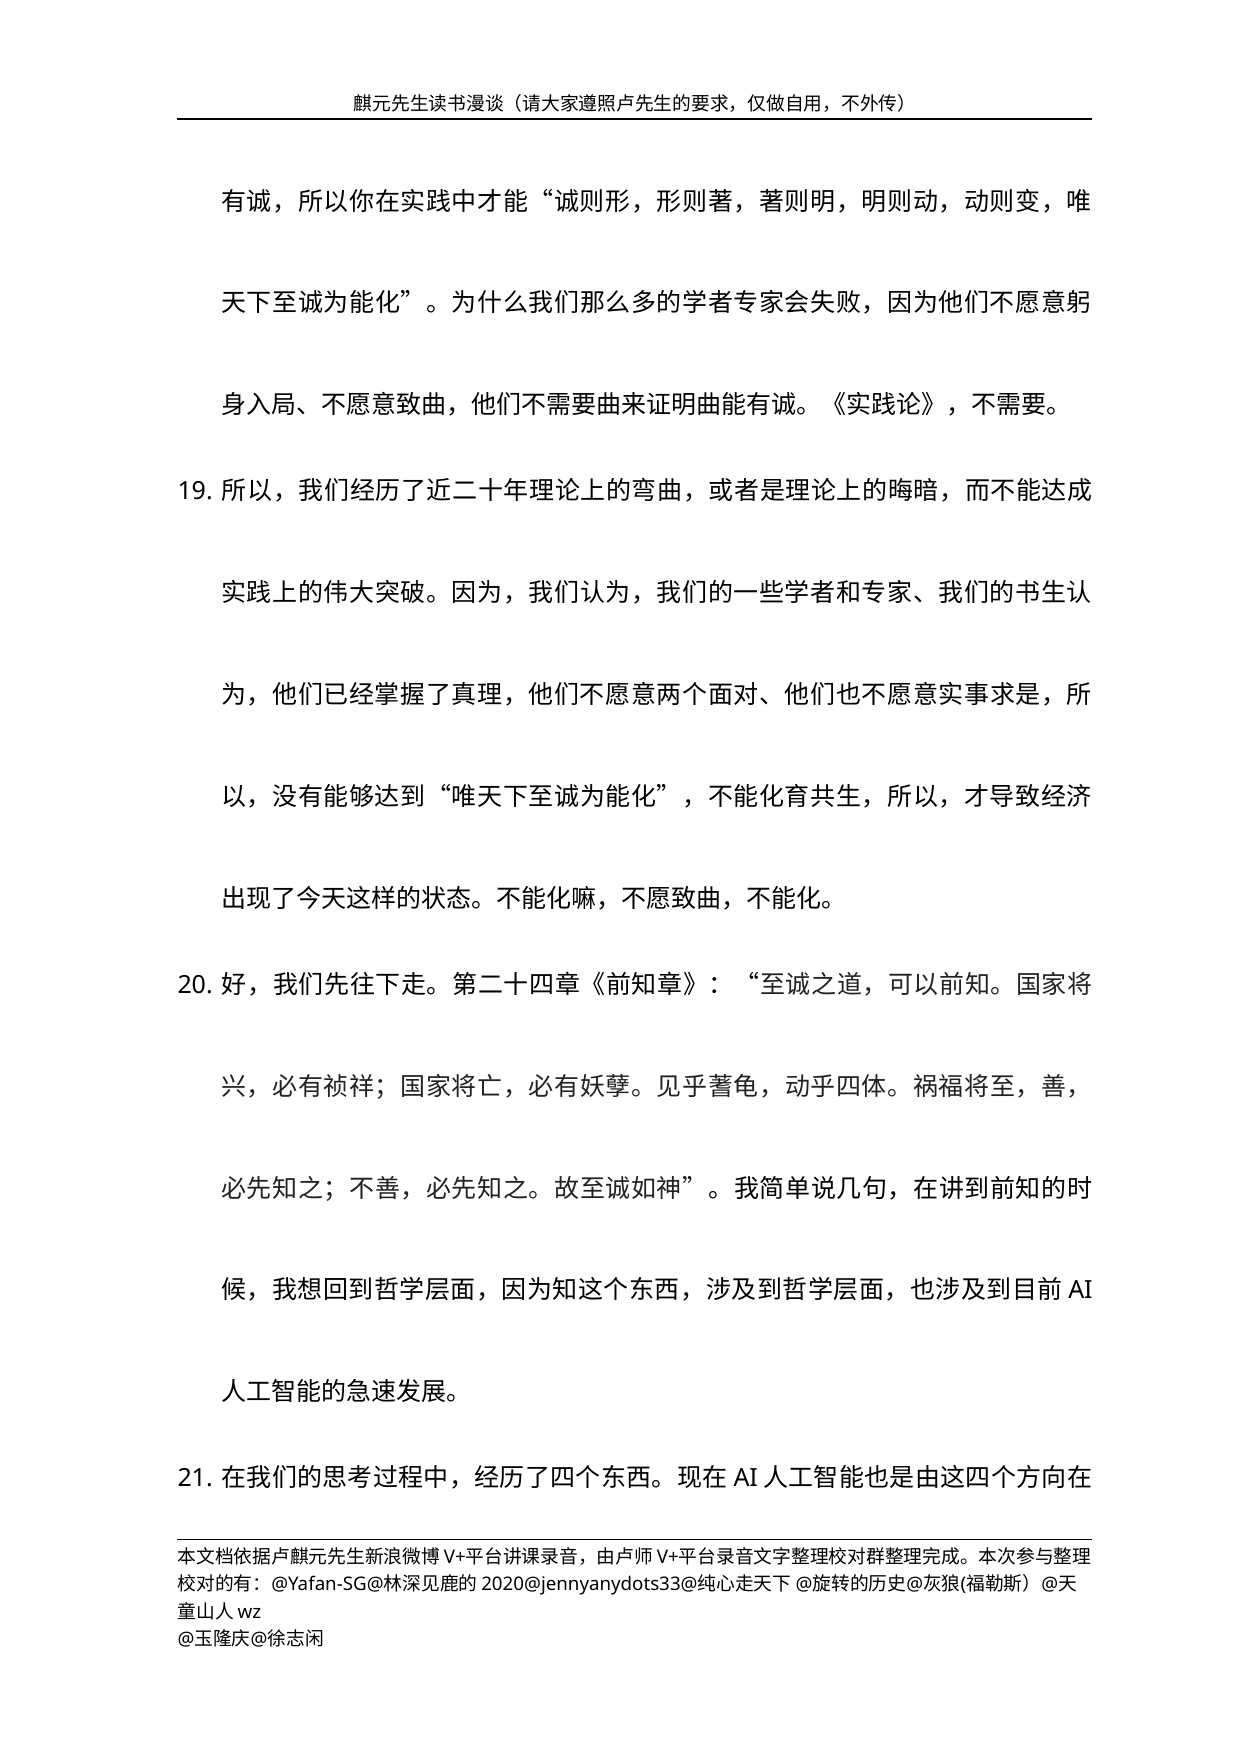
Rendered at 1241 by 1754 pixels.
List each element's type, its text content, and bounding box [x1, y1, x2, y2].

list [177, 165, 1092, 437]
list ﻿好，我们先往下走。第二十四章《前知章》：“至诚之道，可以前知。国家将兴，必有祯祥；国家将亡，必有妖孽。见乎蓍龟，动乎四体。祸福将至，善，必先知之；不善，必先知之。故至诚如神”。我简单说几句，在讲到前知的时候，我想回到哲学层面，因为知这个东西，涉及到哲学层面，也涉及到目前AI人工智能的急速发展。 [177, 948, 1092, 1424]
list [177, 1442, 1092, 1510]
list ﻿所以，我们经历了近二十年理论上的弯曲，或者是理论上的晦暗，而不能达成实践上的伟大突破。因为，我们认为，我们的一些学者和专家、我们的书生认为，他们已经掌握了真理，他们不愿意两个面对、他们也不愿意实事求是，所以，没有能够达到“唯天下至诚为能化”，不能化育共生，所以，才导致经济出现了今天这样的状态。不能化嘛，不愿致曲，不能化。 [177, 455, 1092, 930]
